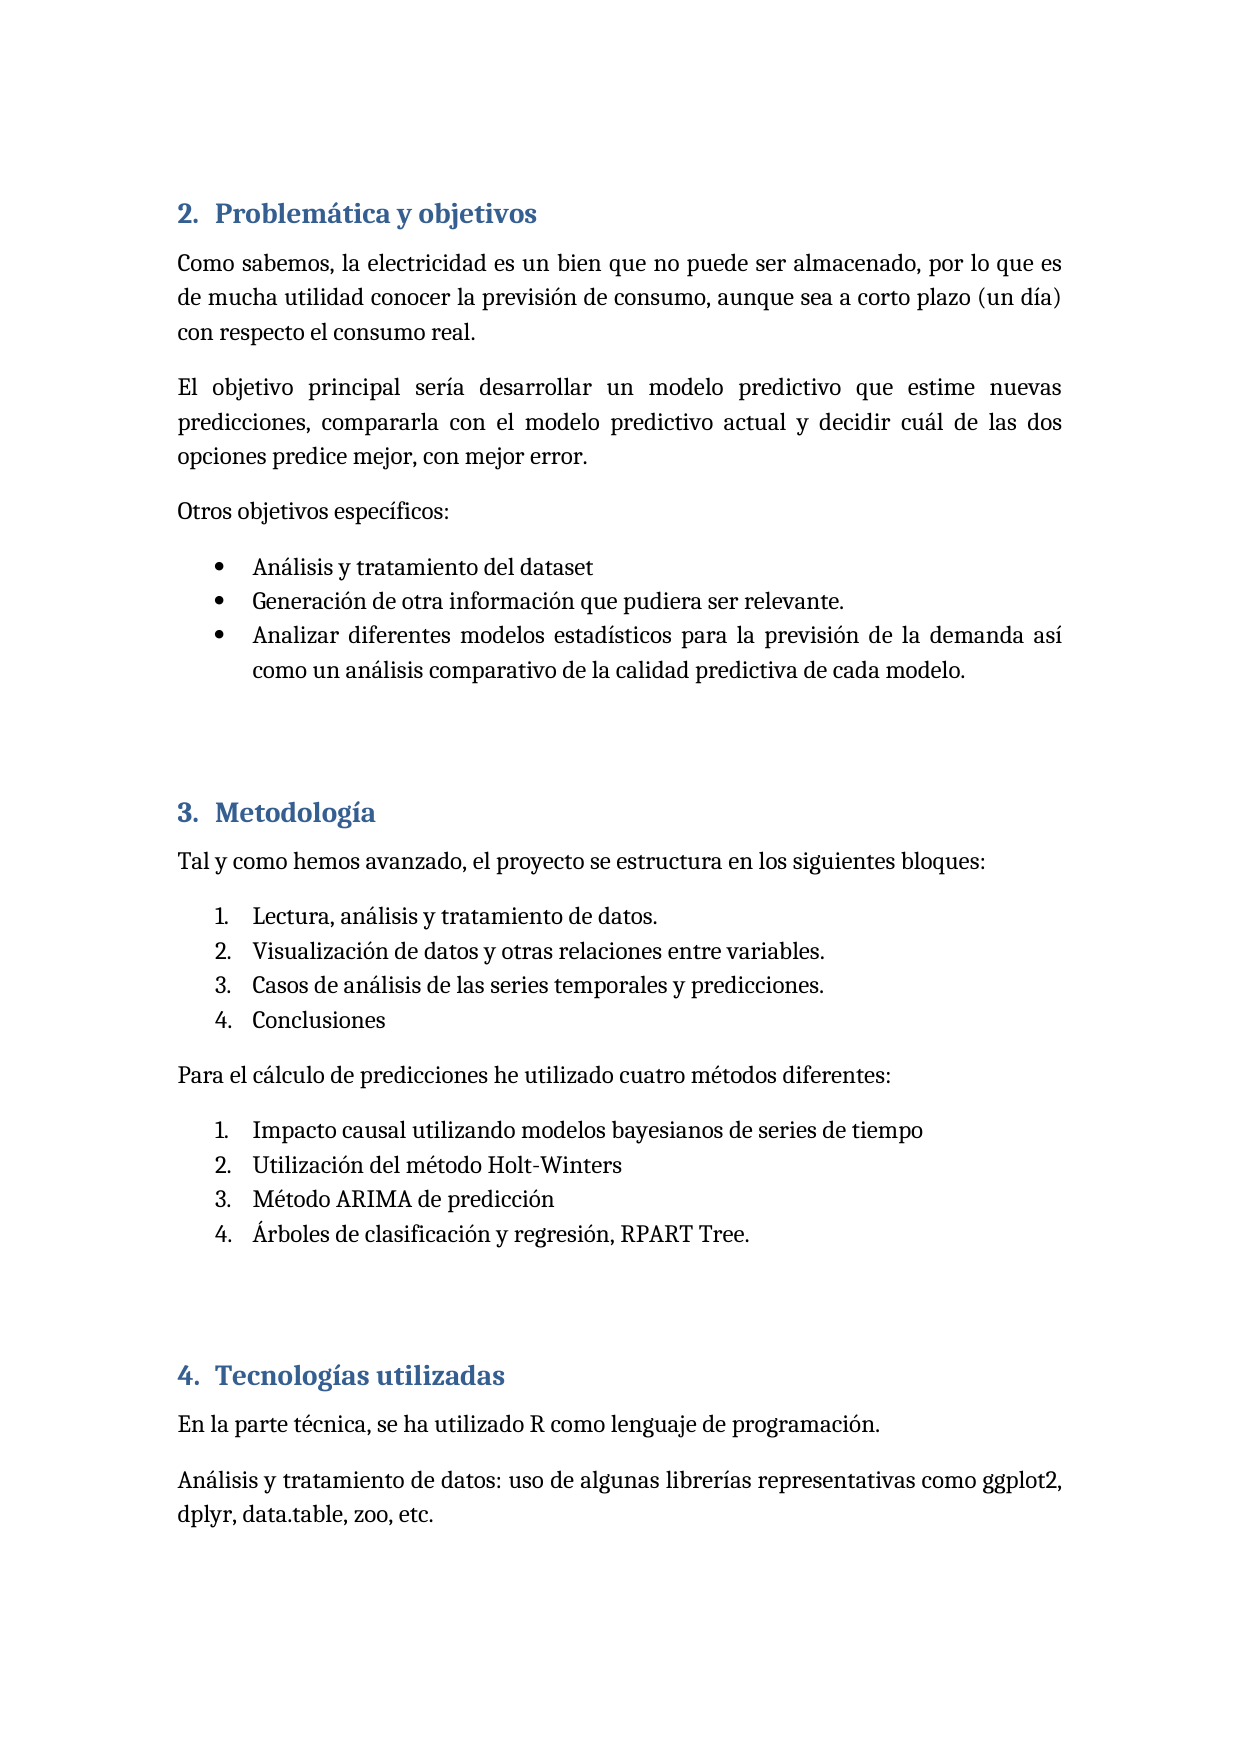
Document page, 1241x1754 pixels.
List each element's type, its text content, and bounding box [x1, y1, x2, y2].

list Visualización de datos y otras relaciones entre variables. [215, 937, 1063, 965]
text Tal y como hemos avanzado, el proyecto se estructura en los siguientes bloques: [177, 847, 1063, 876]
list Analizar diferentes modelos estadísticos para la previsión de la demanda así como un análisis comparativo de la calidad predictiva de cada modelo. [215, 621, 1063, 685]
subtitle Problemática y objetivos [177, 198, 1063, 231]
list Casos de análisis de las series temporales y predicciones. [215, 971, 1063, 1000]
list Análisis y tratamiento del dataset [215, 552, 1063, 581]
subtitle Tecnologías utilizadas [177, 1359, 1063, 1393]
subtitle Metodología [177, 796, 1063, 829]
text El objetivo principal sería desarrollar un modelo predictivo que estime nuevas predicciones, compararla con el modelo predictivo actual y decidir cuál de las dos opciones predice mejor, con mejor error. [177, 373, 1063, 471]
text Para el cálculo de predicciones he utilizado cuatro métodos diferentes: [177, 1061, 1063, 1089]
list Impacto causal utilizando modelos bayesianos de series de tiempo [215, 1116, 1063, 1145]
list Árboles de clasificación y regresión, RPART Tree. [215, 1219, 1063, 1248]
list Conclusiones [215, 1006, 1063, 1034]
text Otros objetivos específicos: [177, 497, 1063, 526]
text En la parte técnica, se ha utilizado R como lenguaje de programación. [177, 1410, 1063, 1439]
text Como sabemos, la electricidad es un bien que no puede ser almacenado, por lo que es de mucha utilidad conocer la previsión de consumo, aunque sea a corto plazo (un día) con respecto el consumo real. [177, 249, 1063, 346]
list Método ARIMA de predicción [215, 1185, 1063, 1214]
text Análisis y tratamiento de datos: uso de algunas librerías representativas como ggplot2, dplyr, data.table, zoo, etc. [177, 1466, 1063, 1529]
list Lectura, análisis y tratamiento de datos. [215, 902, 1063, 931]
list Generación de otra información que pudiera ser relevante. [215, 587, 1063, 616]
list Utilización del método Holt-Winters [215, 1151, 1063, 1179]
